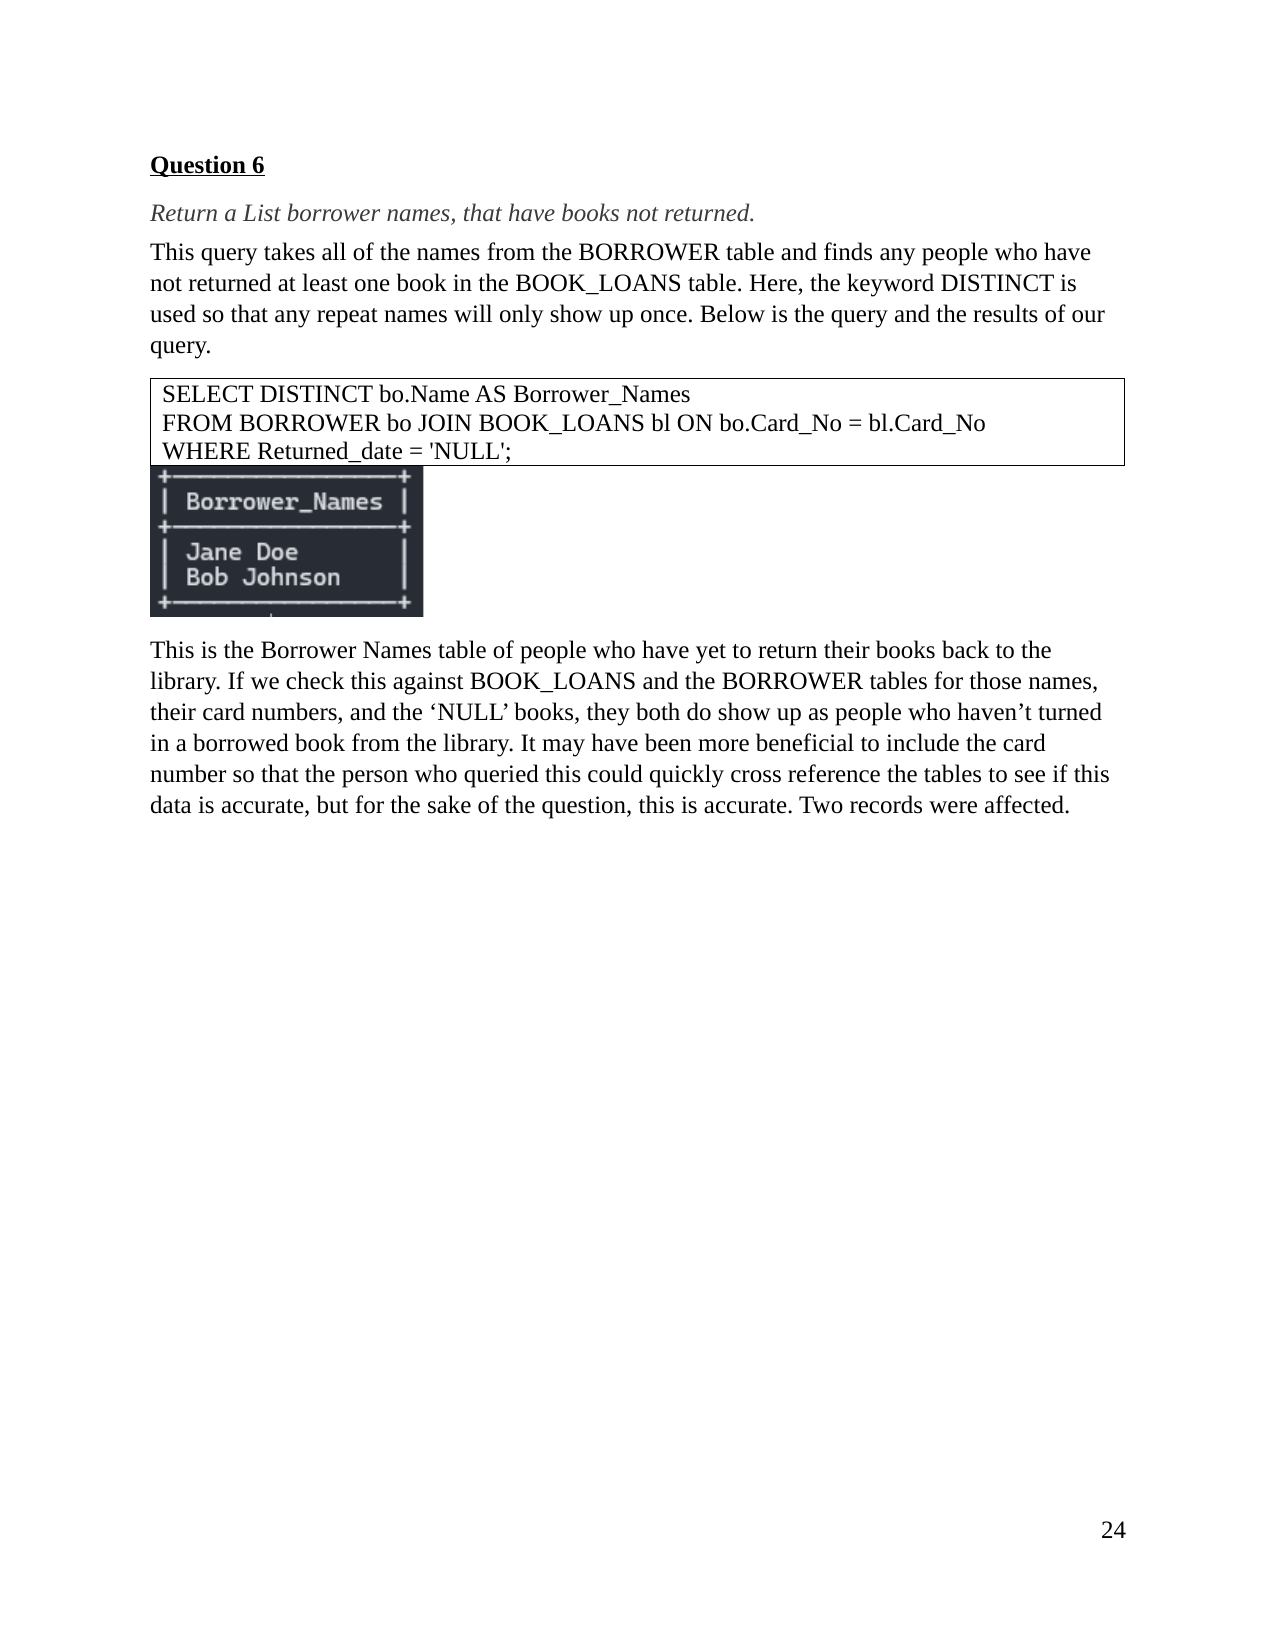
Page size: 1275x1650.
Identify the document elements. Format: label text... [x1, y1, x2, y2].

text This is the Borrower Names table of people who have yet to return their books back to the library. If we check this against BOOK_LOANS and the BORROWER tables for those names, their card numbers, and the ‘NULL’ books, they both do show up as people who haven’t turned in a borrowed book from the library. It may have been more beneficial to include the card number so that the person who queried this could quickly cross reference the tables to see if this data is accurate, but for the sake of the question, this is accurate. Two records were affected. [150, 635, 1125, 819]
subtitle Return a List borrower names, that have books not returned. [150, 198, 1125, 226]
picture [150, 466, 424, 617]
table_header SELECT DISTINCT bo.Name AS Borrower_Names FROM BORROWER bo JOIN BOOK_LOANS bl ON bo.Card_No = bl.Card_No WHERE Returned_date = 'NULL'; [151, 379, 1124, 465]
subtitle Question 6 [150, 150, 1125, 179]
text This query takes all of the names from the BORROWER table and finds any people who have not returned at least one book in the BOOK_LOANS table. Here, the keyword DISTINCT is used so that any repeat names will only show up once. Below is the query and the results of our query. [150, 237, 1125, 359]
